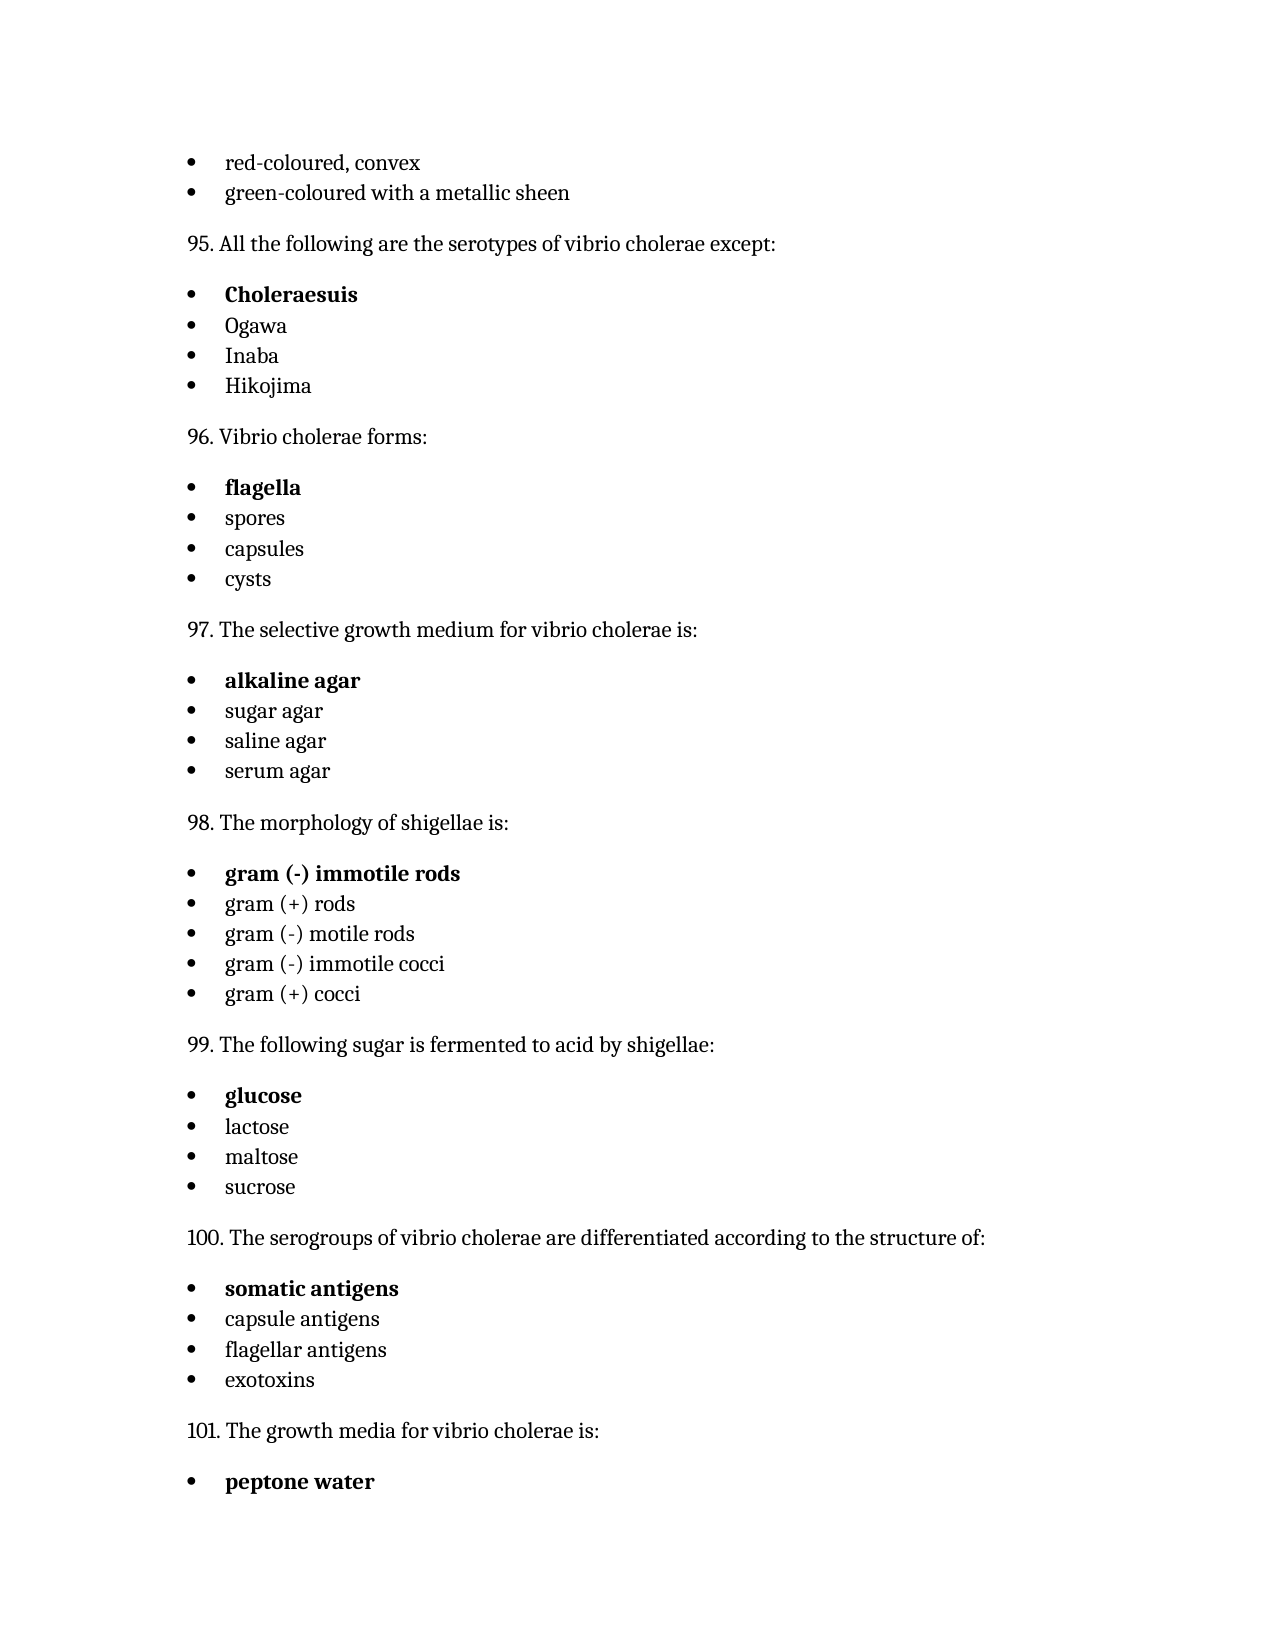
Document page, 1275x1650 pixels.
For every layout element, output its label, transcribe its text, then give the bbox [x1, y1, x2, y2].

list peptone water [187, 1469, 1087, 1495]
list exotoxins [187, 1367, 1087, 1393]
list Ogawa [187, 312, 1087, 339]
list cysts [187, 566, 1087, 592]
text 100. The serogroups of vibrio cholerae are differentiated according to the structure of: [187, 1225, 1087, 1251]
list gram (+) cocci [187, 981, 1087, 1008]
list serum agar [187, 758, 1087, 785]
text 98. The morphology of shigellae is: [187, 809, 1087, 836]
list red-coloured, convex [187, 150, 1087, 176]
list lactose [187, 1113, 1087, 1140]
list capsule antigens [187, 1306, 1087, 1333]
list sucrose [187, 1174, 1087, 1200]
list somatic antigens [187, 1276, 1087, 1302]
list Hikojima [187, 373, 1087, 399]
list saline agar [187, 728, 1087, 754]
text 96. Vibrio cholerae forms: [187, 424, 1087, 450]
list sugar agar [187, 698, 1087, 724]
list alkaline agar [187, 668, 1087, 694]
list green-coloured with a metallic sheen [187, 180, 1087, 207]
list Inaba [187, 343, 1087, 369]
list gram (-) immotile rods [187, 860, 1087, 887]
list gram (+) rods [187, 891, 1087, 917]
list gram (-) immotile cocci [187, 951, 1087, 977]
text 101. The growth media for vibrio cholerae is: [187, 1418, 1087, 1444]
text 99. The following sugar is fermented to acid by shigellae: [187, 1032, 1087, 1059]
list glucose [187, 1083, 1087, 1110]
list maltose [187, 1144, 1087, 1170]
list spores [187, 505, 1087, 532]
list Choleraesuis [187, 282, 1087, 309]
list flagella [187, 475, 1087, 501]
text 95. All the following are the serotypes of vibrio cholerae except: [187, 231, 1087, 258]
list capsules [187, 535, 1087, 562]
list gram (-) motile rods [187, 921, 1087, 947]
list flagellar antigens [187, 1336, 1087, 1363]
text 97. The selective growth medium for vibrio cholerae is: [187, 617, 1087, 643]
